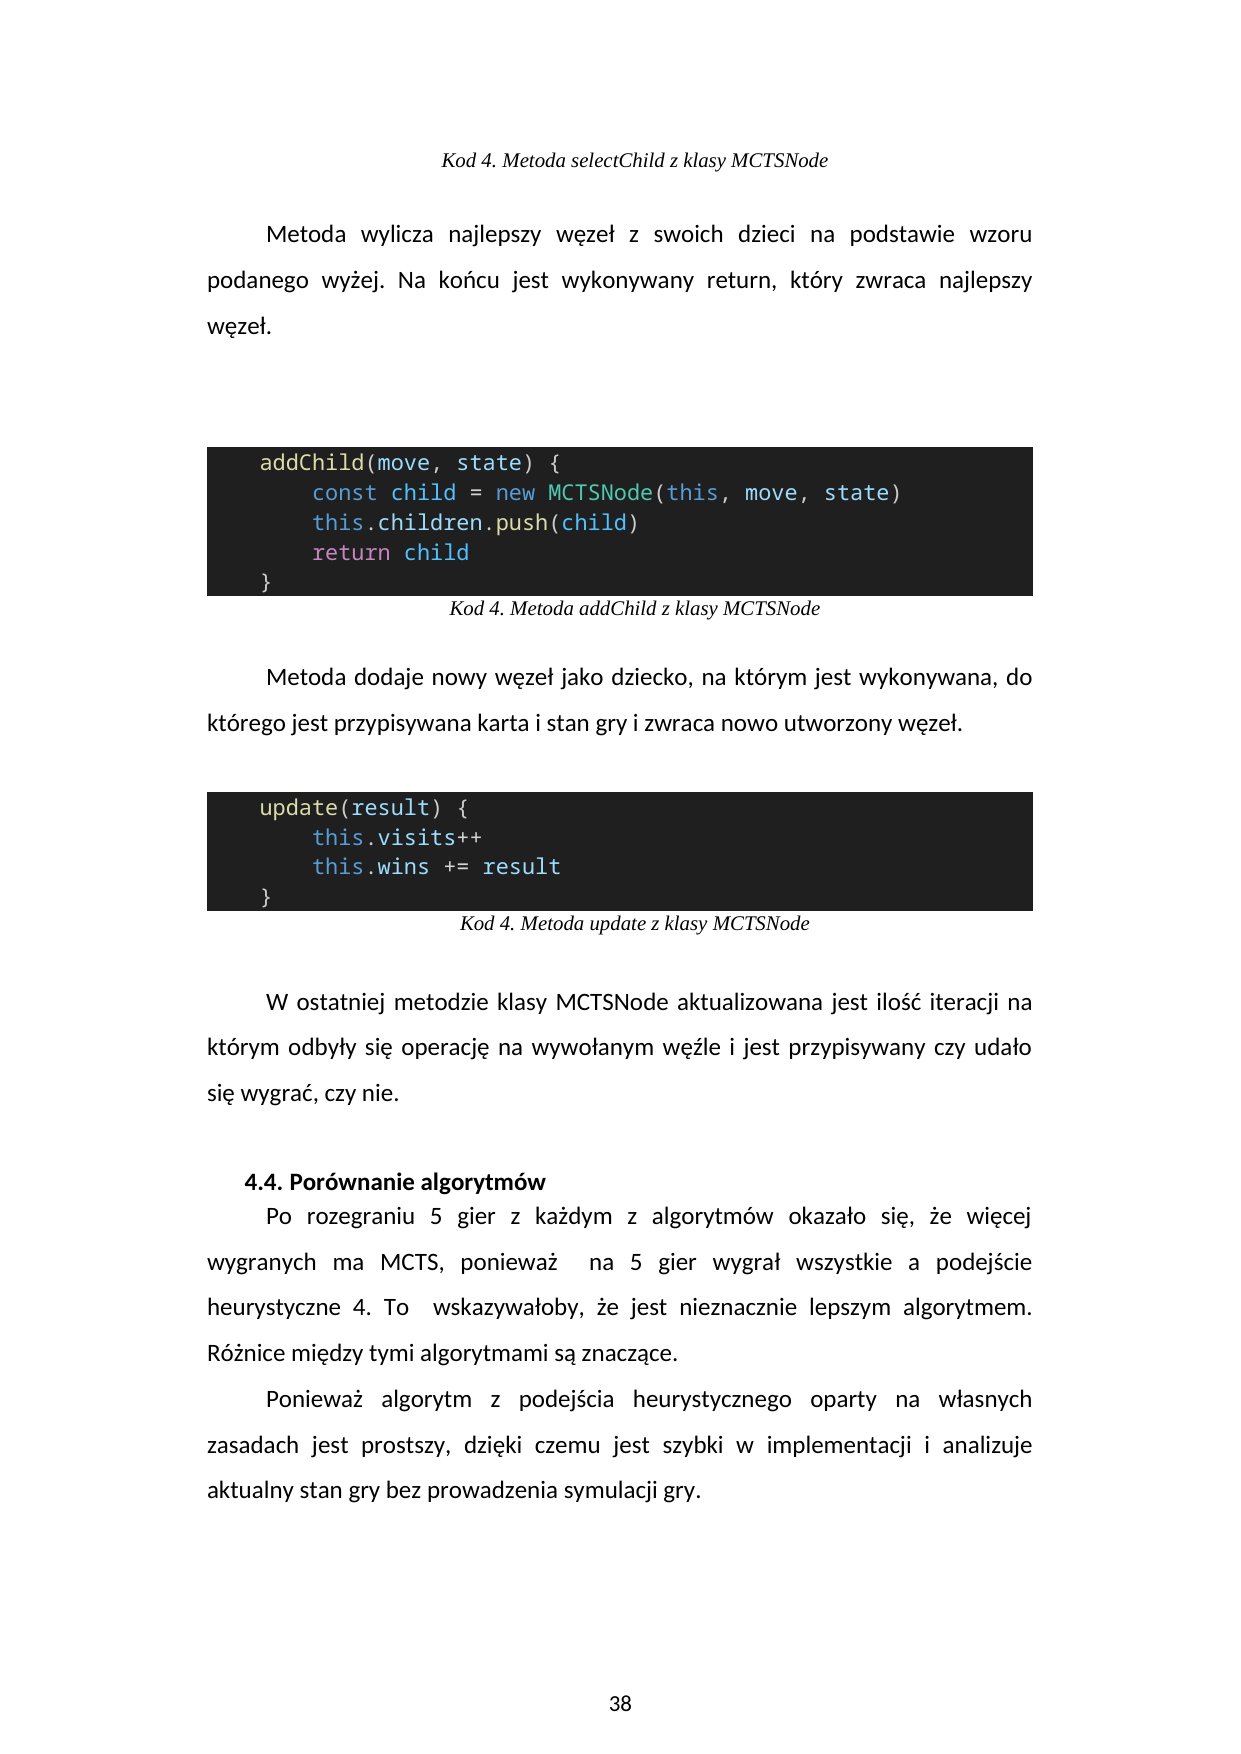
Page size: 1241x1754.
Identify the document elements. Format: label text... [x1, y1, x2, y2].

text return child [207, 537, 1033, 566]
text Kod 4. Metoda selectChild z klasy MCTSNode [236, 148, 1033, 172]
text } [207, 881, 1033, 911]
text Metoda wylicza najlepszy węzeł z swoich dzieci na podstawie wzoru podanego wyżej. Na końcu jest wykonywany return, który zwraca najlepszy węzeł. [207, 218, 1033, 341]
text addChild(move, state) { [207, 447, 1033, 477]
text Metoda dodaje nowy węzeł jako dziecko, na którym jest wykonywana, do którego jest przypisywana karta i stan gry i zwraca nowo utworzony węzeł. [207, 661, 1033, 737]
text Po rozegraniu 5 gier z każdym z algorytmów okazało się, że więcej wygranych ma MCTS, ponieważ na 5 gier wygrał wszystkie a podejście heurystyczne 4. To wskazywałoby, że jest nieznacznie lepszym algorytmem. Różnice między tymi algorytmami są znaczące. [207, 1200, 1033, 1368]
text this.wins += result [207, 851, 1033, 881]
text } [207, 566, 1033, 596]
subtitle Porównanie algorytmów [244, 1166, 1033, 1196]
text Kod 4. Metoda update z klasy MCTSNode [236, 911, 1033, 935]
text this.visits++ [207, 822, 1033, 851]
text this.children.push(child) [207, 507, 1033, 537]
text Ponieważ algorytm z podejścia heurystycznego oparty na własnych zasadach jest prostszy, dzięki czemu jest szybki w implementacji i analizuje aktualny stan gry bez prowadzenia symulacji gry. [207, 1383, 1033, 1505]
text const child = new MCTSNode(this, move, state) [207, 477, 1033, 507]
text W ostatniej metodzie klasy MCTSNode aktualizowana jest ilość iteracji na którym odbyły się operację na wywołanym węźle i jest przypisywany czy udało się wygrać, czy nie. [207, 986, 1033, 1108]
text Kod 4. Metoda addChild z klasy MCTSNode [236, 596, 1033, 620]
text update(result) { [207, 792, 1033, 822]
